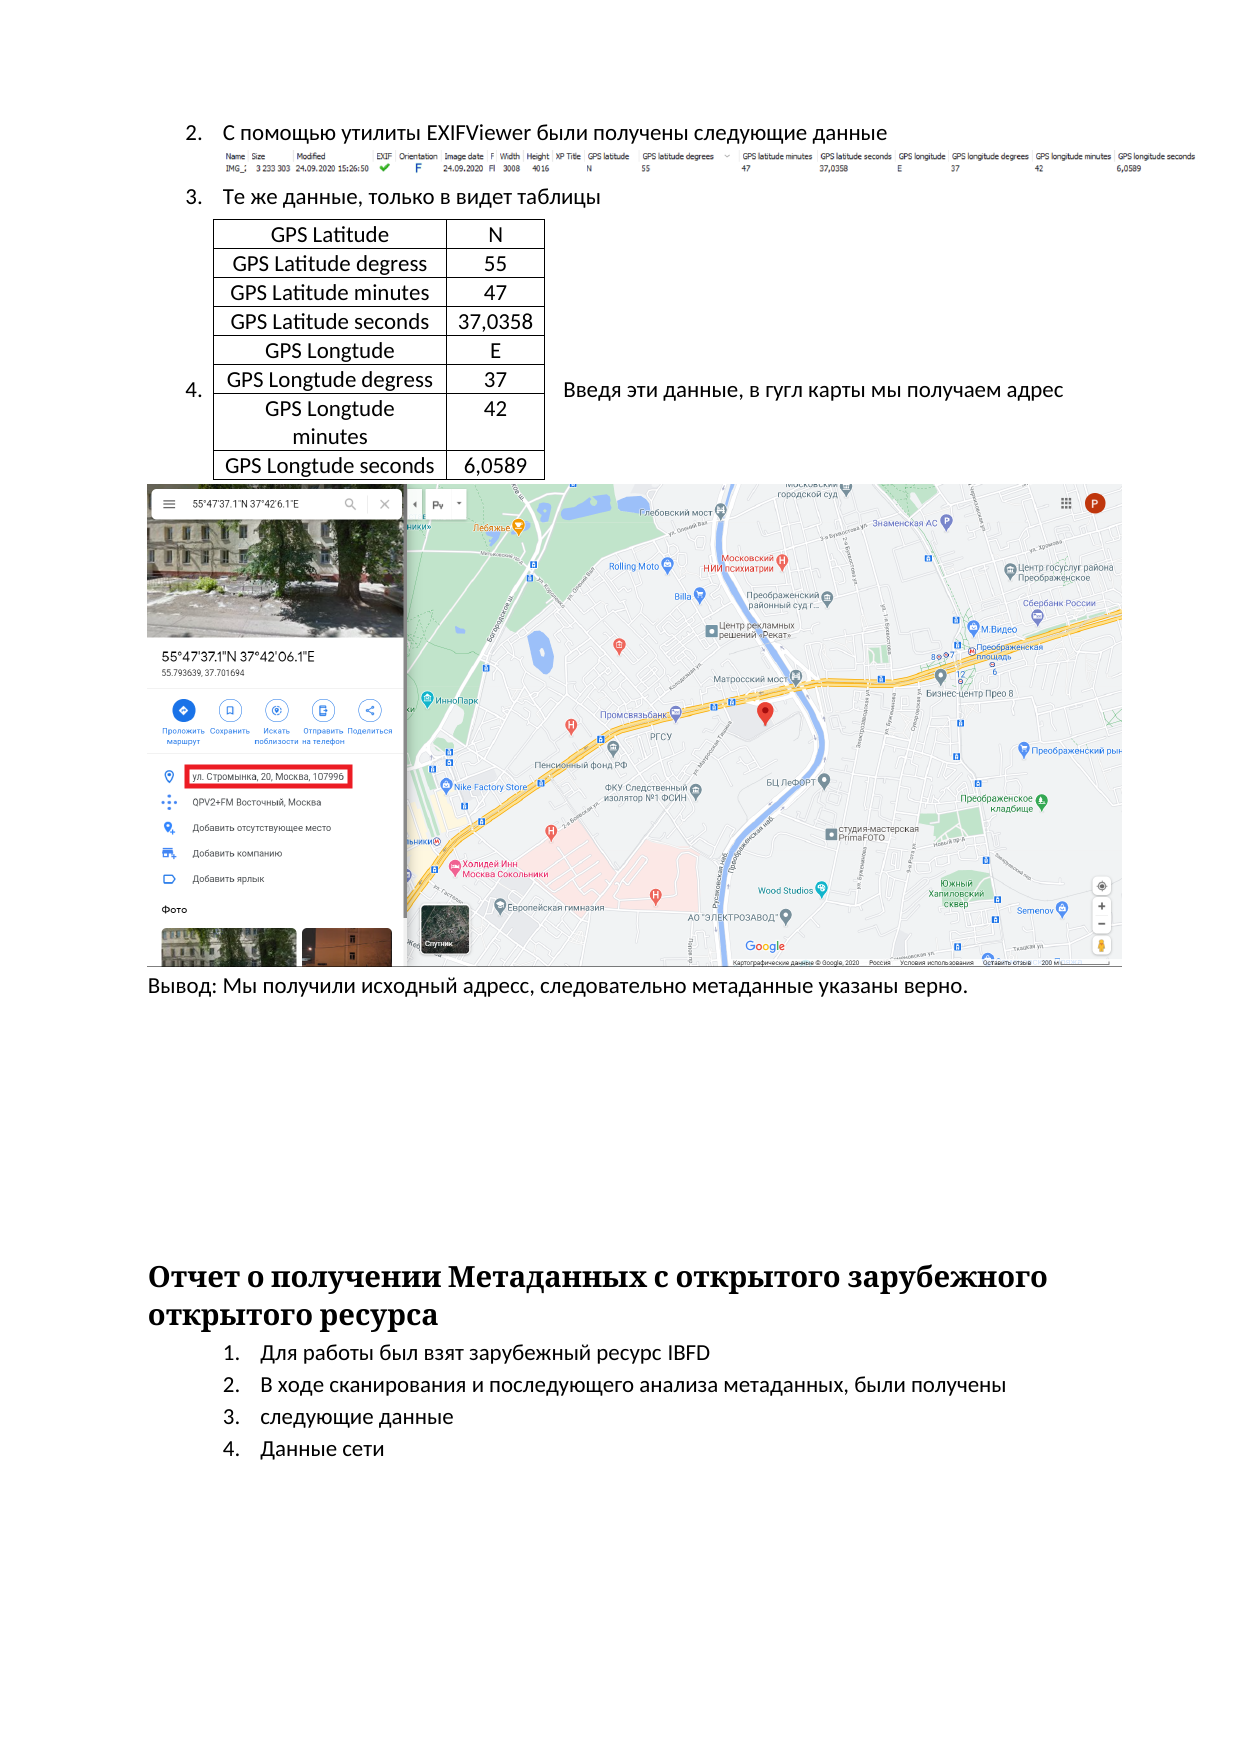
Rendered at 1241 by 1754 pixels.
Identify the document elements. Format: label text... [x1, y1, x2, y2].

table_cell GPS Longtude [214, 336, 446, 364]
table_cell 6,0589 [447, 451, 544, 479]
table_cell 37,0358 [447, 307, 544, 335]
table_cell GPS Latitude degress [214, 249, 446, 277]
list следующие данные [223, 1402, 1181, 1430]
table_cell GPS Latitude seconds [214, 307, 446, 335]
table_cell GPS Longtude seconds [214, 451, 446, 479]
list Для работы был взят зарубежный ресурс IBFD [223, 1338, 1181, 1366]
list В ходе сканирования и последующего анализа метаданных, были получены [223, 1370, 1181, 1398]
table_header N [447, 220, 544, 248]
table_cell 37 [447, 365, 544, 393]
text Вывод: Мы получили исходный адресс, следовательно метаданные указаны верно. [148, 971, 1181, 999]
list Те же данные, только в видет таблицы [185, 182, 1181, 211]
table_cell 47 [447, 278, 544, 306]
table_cell GPS Longtude degress [214, 365, 446, 393]
table_header GPS Latitude [214, 220, 446, 248]
table_cell E [447, 336, 544, 364]
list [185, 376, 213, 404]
table_cell 55 [447, 249, 544, 277]
picture [222, 150, 1198, 178]
table_cell GPS Longtude minutes [214, 394, 446, 450]
list Введя эти данные, в гугл карты мы получаем адрес [545, 376, 1181, 404]
picture [147, 484, 1122, 967]
list Данные сети [223, 1434, 1181, 1463]
table_cell GPS Latitude minutes [214, 278, 446, 306]
table_cell 42 [447, 394, 544, 450]
text Отчет о получении Метаданных с открытого зарубежного открытого ресурса [148, 1261, 1181, 1333]
